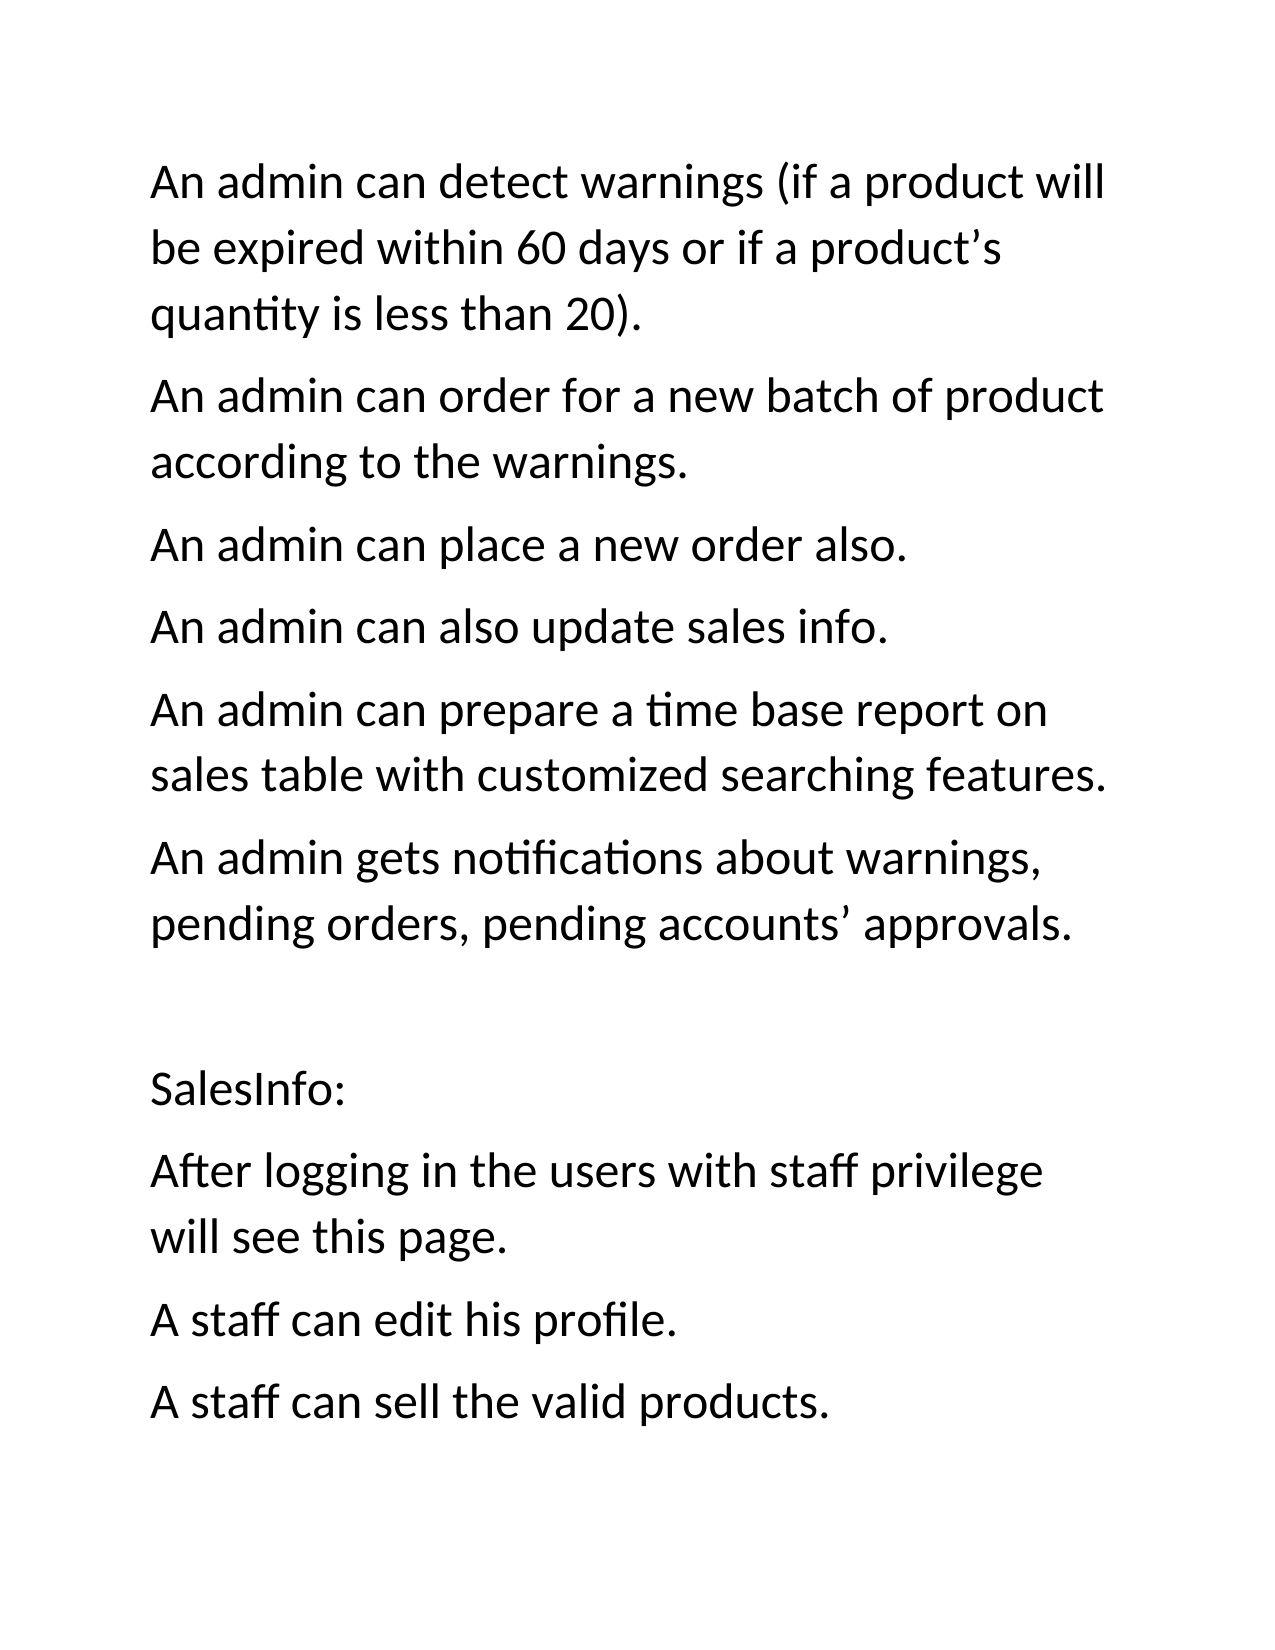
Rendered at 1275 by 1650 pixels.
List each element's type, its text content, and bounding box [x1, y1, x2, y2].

text An admin can also update sales info. [150, 595, 1125, 656]
text An admin gets notifications about warnings, pending orders, pending accounts’ approvals. [150, 826, 1125, 953]
text An admin can detect warnings (if a product will be expired within 60 days or if a product’s quantity is less than 20). [150, 150, 1125, 343]
text A staff can edit his profile. [150, 1287, 1125, 1348]
text An admin can order for a new batch of product according to the warnings. [150, 364, 1125, 491]
text An admin can prepare a time base report on sales table with customized searching features. [150, 677, 1125, 804]
text An admin can place a new order also. [150, 512, 1125, 573]
text A staff can sell the valid products. [150, 1370, 1125, 1431]
text After logging in the users with staff privilege will see this page. [150, 1139, 1125, 1266]
text SalesInfo: [150, 1057, 1125, 1118]
